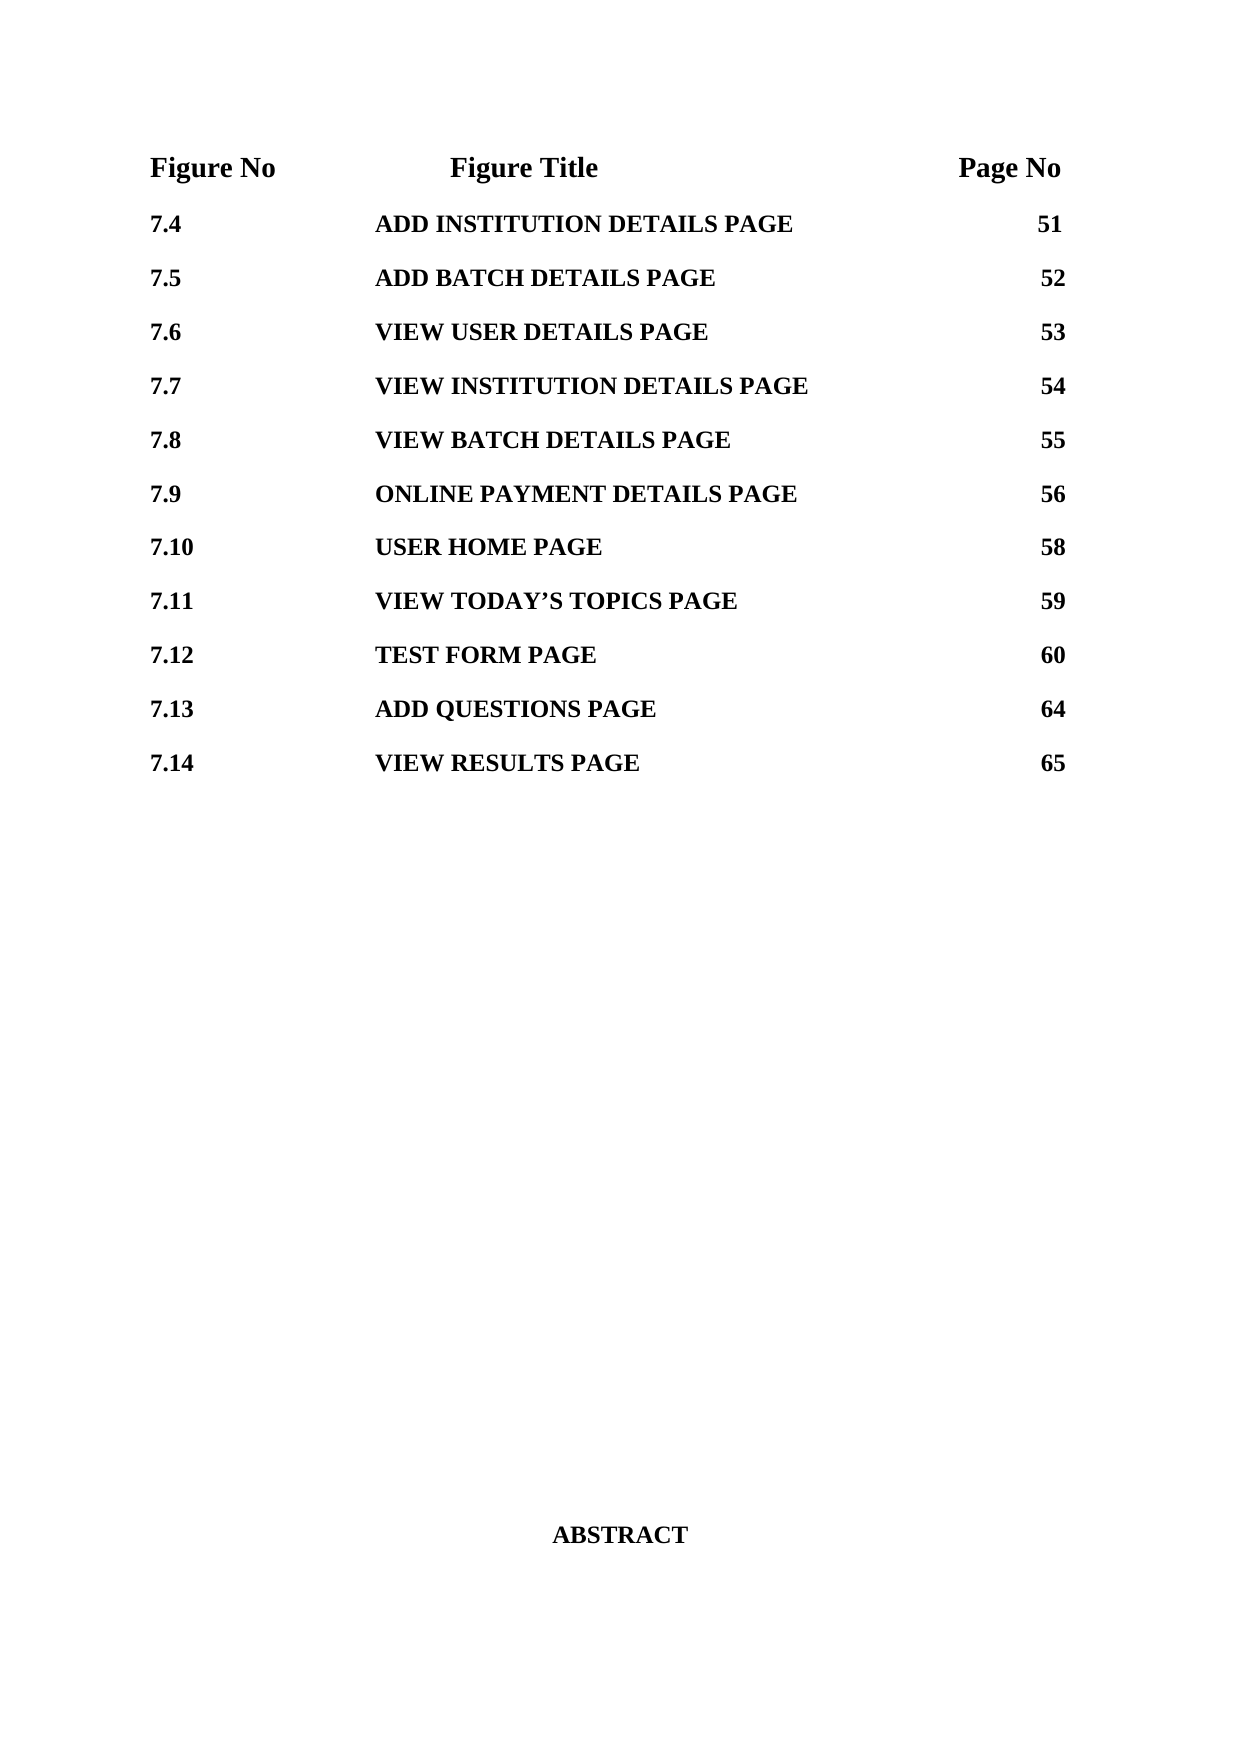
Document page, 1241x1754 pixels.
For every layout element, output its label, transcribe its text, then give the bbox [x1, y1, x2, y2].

text 7.6 VIEW USER DETAILS PAGE 53 [150, 317, 1090, 346]
text 7.11 VIEW TODAY’S TOPICS PAGE 59 [150, 586, 1090, 615]
text 7.9 ONLINE PAYMENT DETAILS PAGE 56 [150, 479, 1090, 507]
text 7.7 VIEW INSTITUTION DETAILS PAGE 54 [150, 371, 1090, 400]
text Figure no Figure Title Page No [150, 150, 1090, 183]
text 7.13 ADD QUESTIONS PAGE 64 [150, 694, 1090, 723]
text 7.12 TEST FORM PAGE 60 [150, 640, 1090, 669]
text 7.5 ADD BATCH DETAILS PAGE 52 [150, 263, 1090, 292]
text 7.4 ADD INSTITUTION DETAILS PAGE 51 [150, 209, 1090, 238]
text 7.10 USER HOME PAGE 58 [150, 532, 1090, 561]
text ABSTRACT [150, 1520, 1090, 1549]
text 7.8 VIEW BATCH DETAILS PAGE 55 [150, 425, 1090, 453]
text 7.14 VIEW RESULTS PAGE 65 [150, 748, 1090, 777]
